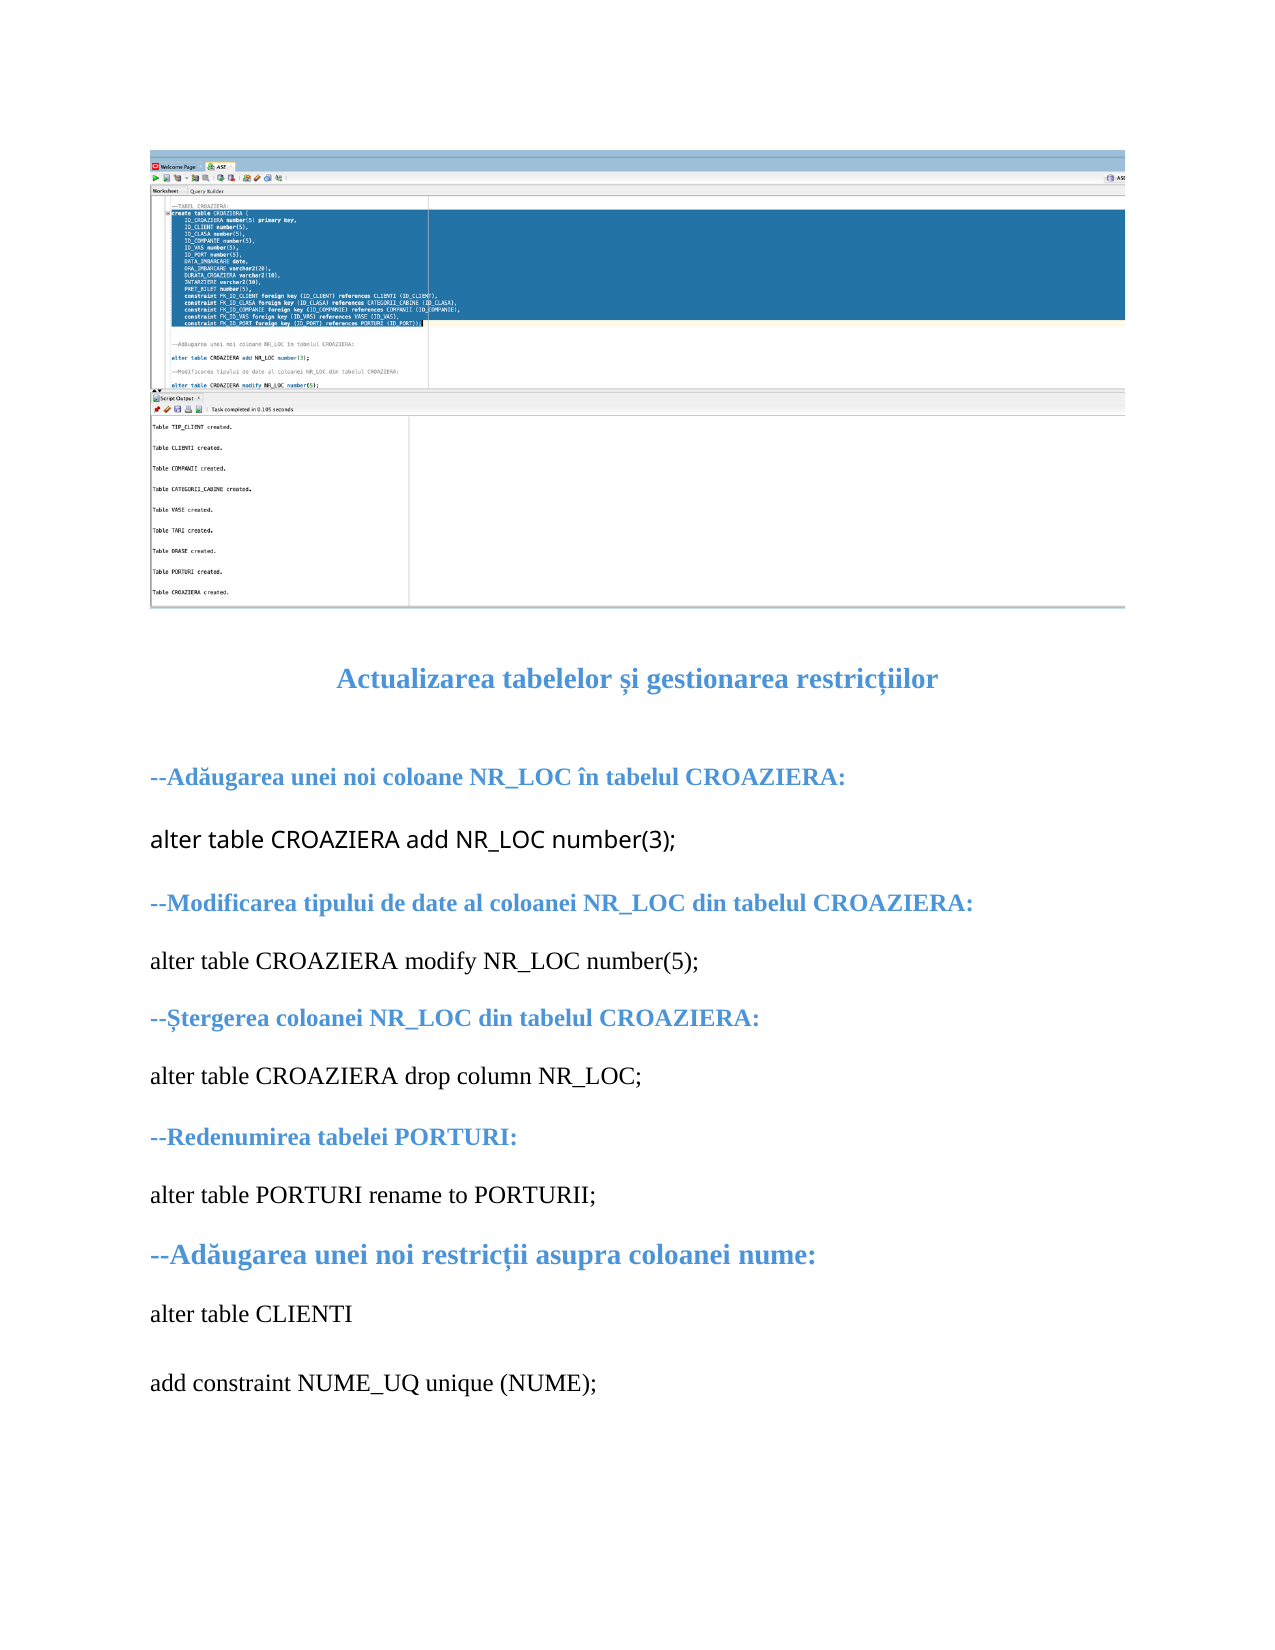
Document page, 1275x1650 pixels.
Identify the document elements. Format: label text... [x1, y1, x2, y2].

text alter table CLIENTI [150, 1299, 742, 1328]
text alter table PORTURI rename to PORTURII; [150, 1180, 1125, 1208]
text --Adăugarea unei noi coloane NR_LOC în tabelul CROAZIERA: [150, 762, 1125, 791]
text add constraint NUME_UQ unique (NUME); [150, 1368, 742, 1397]
text alter table CROAZIERA add NR_LOC number(3); [150, 823, 1125, 856]
text --Redenumirea tabelei PORTURI: [150, 1122, 1125, 1151]
picture [150, 150, 1125, 609]
text --Modificarea tipului de date al coloanei NR_LOC din tabelul CROAZIERA: [150, 888, 1125, 917]
text alter table CROAZIERA drop column NR_LOC; [150, 1061, 1125, 1089]
text Actualizarea tabelelor și gestionarea restricțiilor [150, 661, 1125, 695]
text --Ștergerea coloanei NR_LOC din tabelul CROAZIERA: [150, 1003, 1125, 1032]
text alter table CROAZIERA modify NR_LOC number(5); [150, 946, 1125, 974]
text --Adăugarea unei noi restricții asupra coloanei nume: [150, 1237, 1125, 1271]
